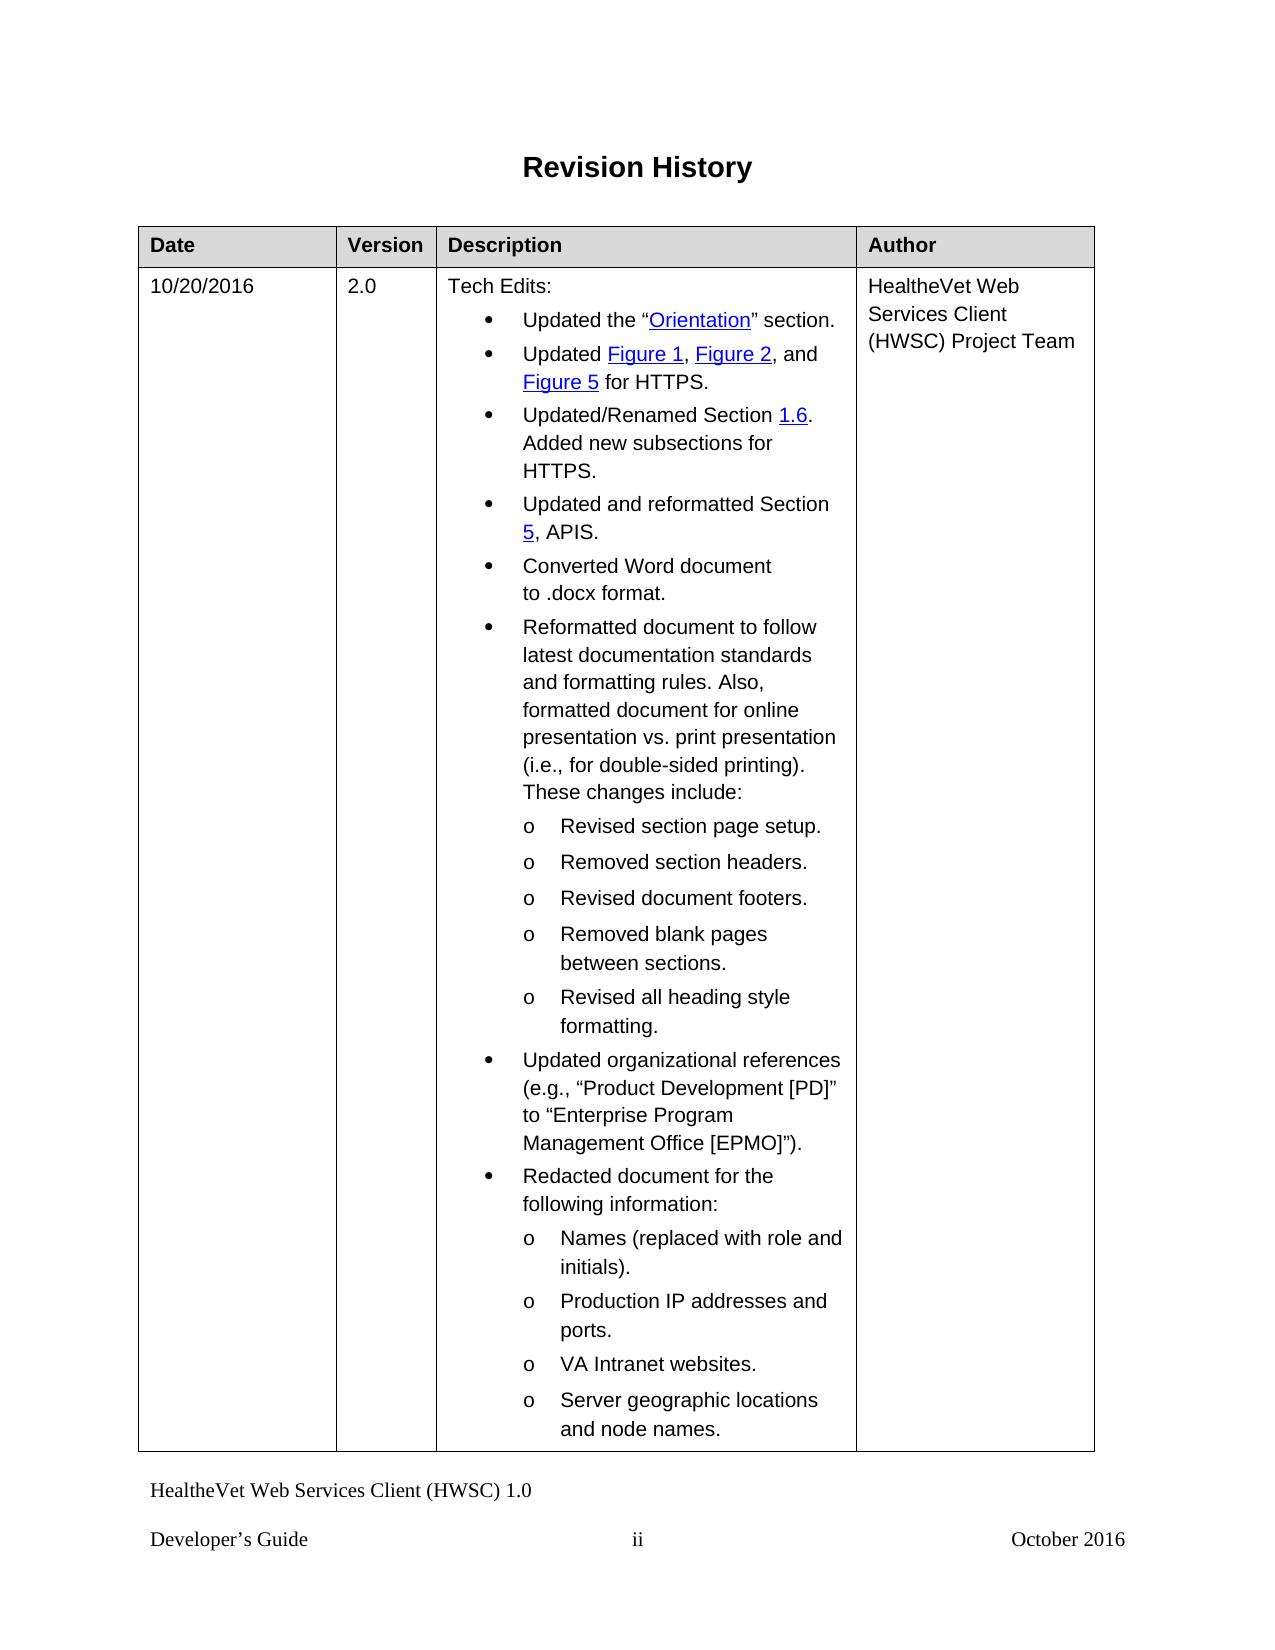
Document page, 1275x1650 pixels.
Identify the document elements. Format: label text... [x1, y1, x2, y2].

table_header Version [337, 227, 436, 267]
table_header Description [437, 227, 856, 267]
table_cell Tech Edits: Updated the “Orientation” section. Updated Figure 1, Figure 2, and Figure 5 for HTTPS. Updated/Renamed Section 1.6. Added new subsections for HTTPS. Updated and reformatted Section 5, APIS. Converted Word document to .docx format. Reformatted document to follow latest documentation standards and formatting rules. Also, formatted document for online presentation vs. print presentation (i.e., for double-sided printing). These changes include: Revised section page setup. Removed section headers. Revised document footers. Removed blank pages between sections. Revised all heading style formatting. Updated organizational references (e.g., “Product Development [PD]” to “Enterprise Program Management Office [EPMO]”). Redacted document for the following information: Names (replaced with role and initials). Production IP addresses and ports. VA Intranet websites. Server geographic locations and node names. [437, 268, 856, 1451]
table_header Date [139, 227, 336, 267]
subtitle Revision History [150, 150, 1125, 183]
table_cell 2.0 [337, 268, 436, 1451]
table_cell HealtheVet Web Services Client (HWSC) Project Team [857, 268, 1094, 1451]
table_header Author [857, 227, 1094, 267]
table_cell 10/20/2016 [139, 268, 336, 1451]
